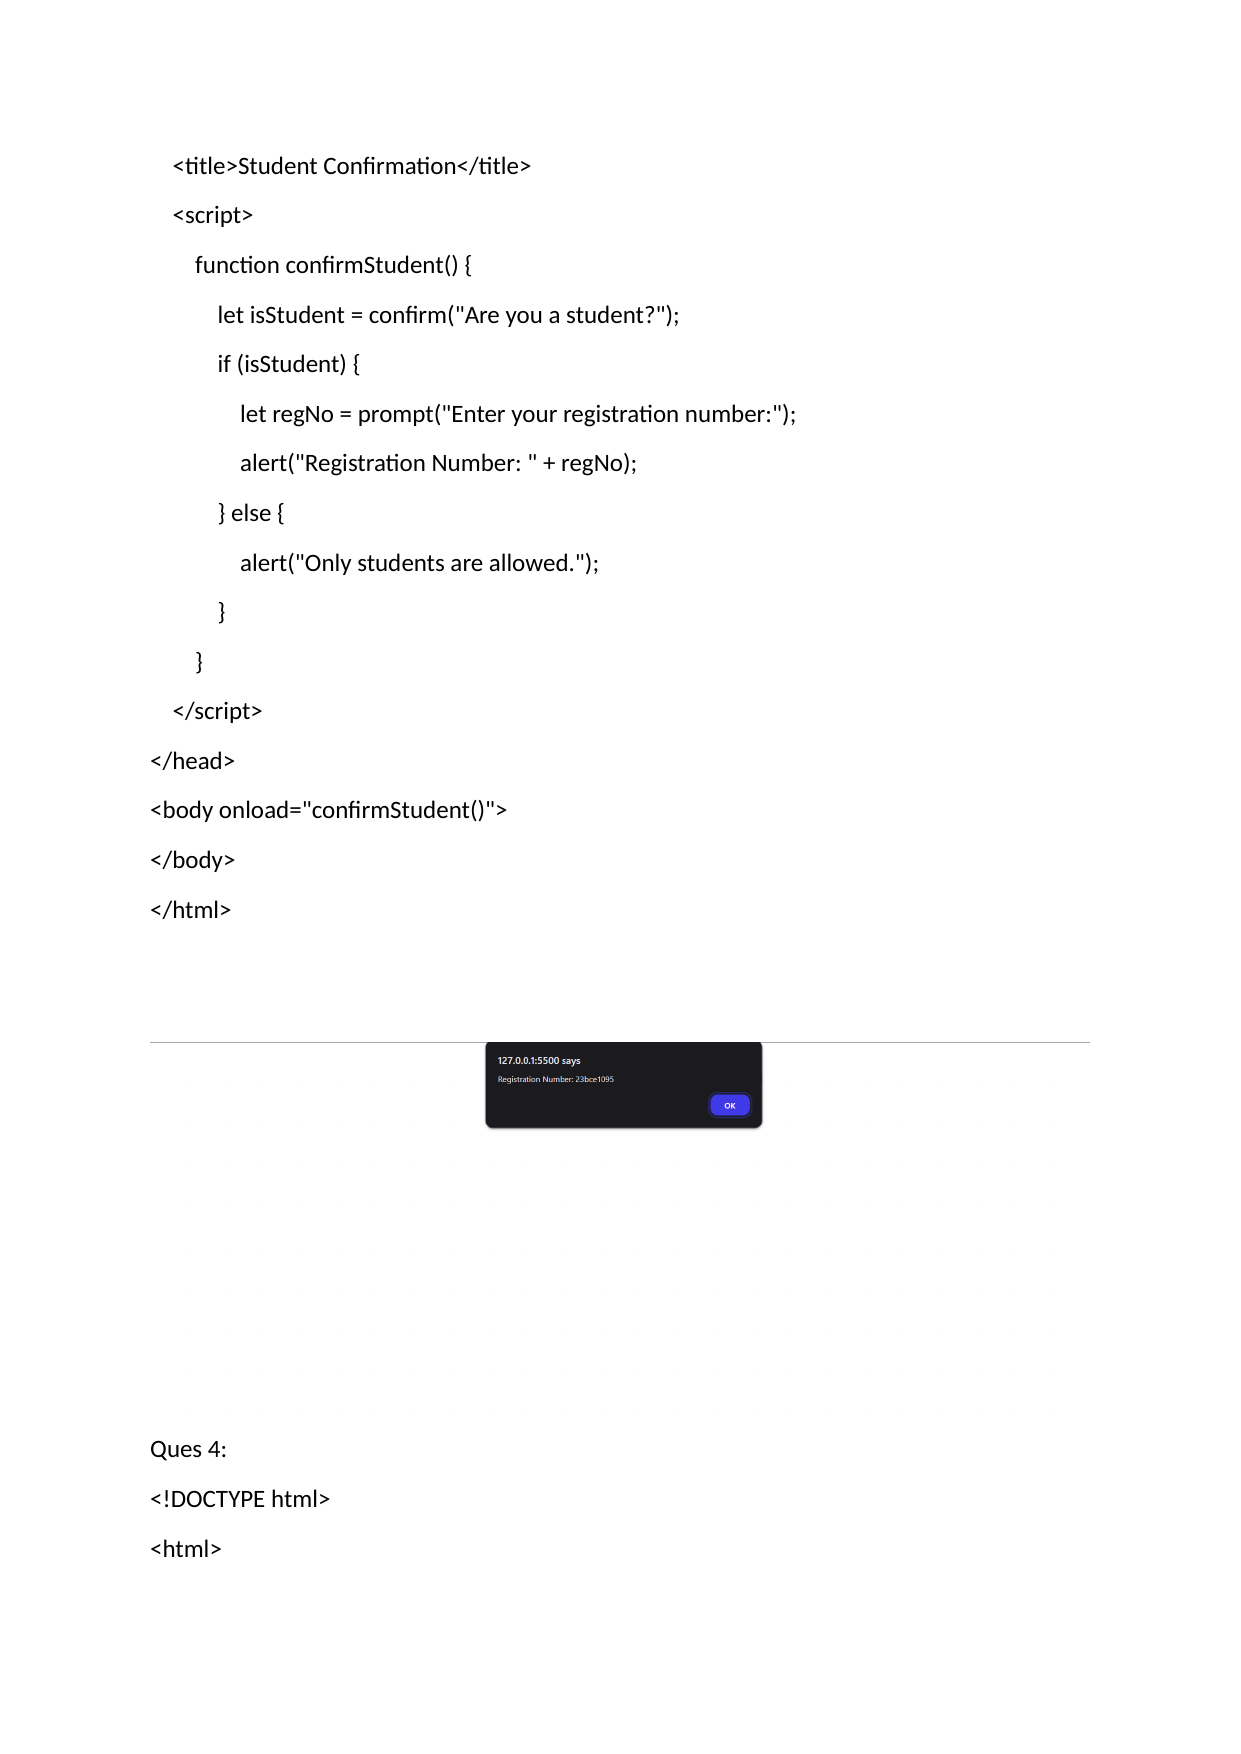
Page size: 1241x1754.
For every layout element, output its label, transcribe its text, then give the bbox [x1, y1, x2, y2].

text <body onload="confirmStudent()"> [150, 794, 1090, 825]
text function confirmStudent() { [150, 249, 1090, 280]
text </html> [150, 894, 1090, 924]
text </body> [150, 844, 1090, 875]
text } else { [150, 497, 1090, 528]
text let isStudent = confirm("Are you a student?"); [150, 299, 1090, 329]
text if (isStudent) { [150, 348, 1090, 379]
text } [150, 596, 1090, 627]
picture [150, 1042, 1091, 1415]
text </script> [150, 695, 1090, 726]
text alert("Only students are allowed."); [150, 547, 1090, 577]
text let regNo = prompt("Enter your registration number:"); [150, 398, 1090, 428]
text <!DOCTYPE html> [150, 1483, 1090, 1514]
text </head> [150, 745, 1090, 776]
text <title>Student Confirmation</title> [150, 150, 1090, 181]
text Ques 4: [150, 1433, 1090, 1464]
text } [150, 646, 1090, 676]
text <html> [150, 1533, 1090, 1563]
text alert("Registration Number: " + regNo); [150, 447, 1090, 478]
text <script> [150, 199, 1090, 230]
